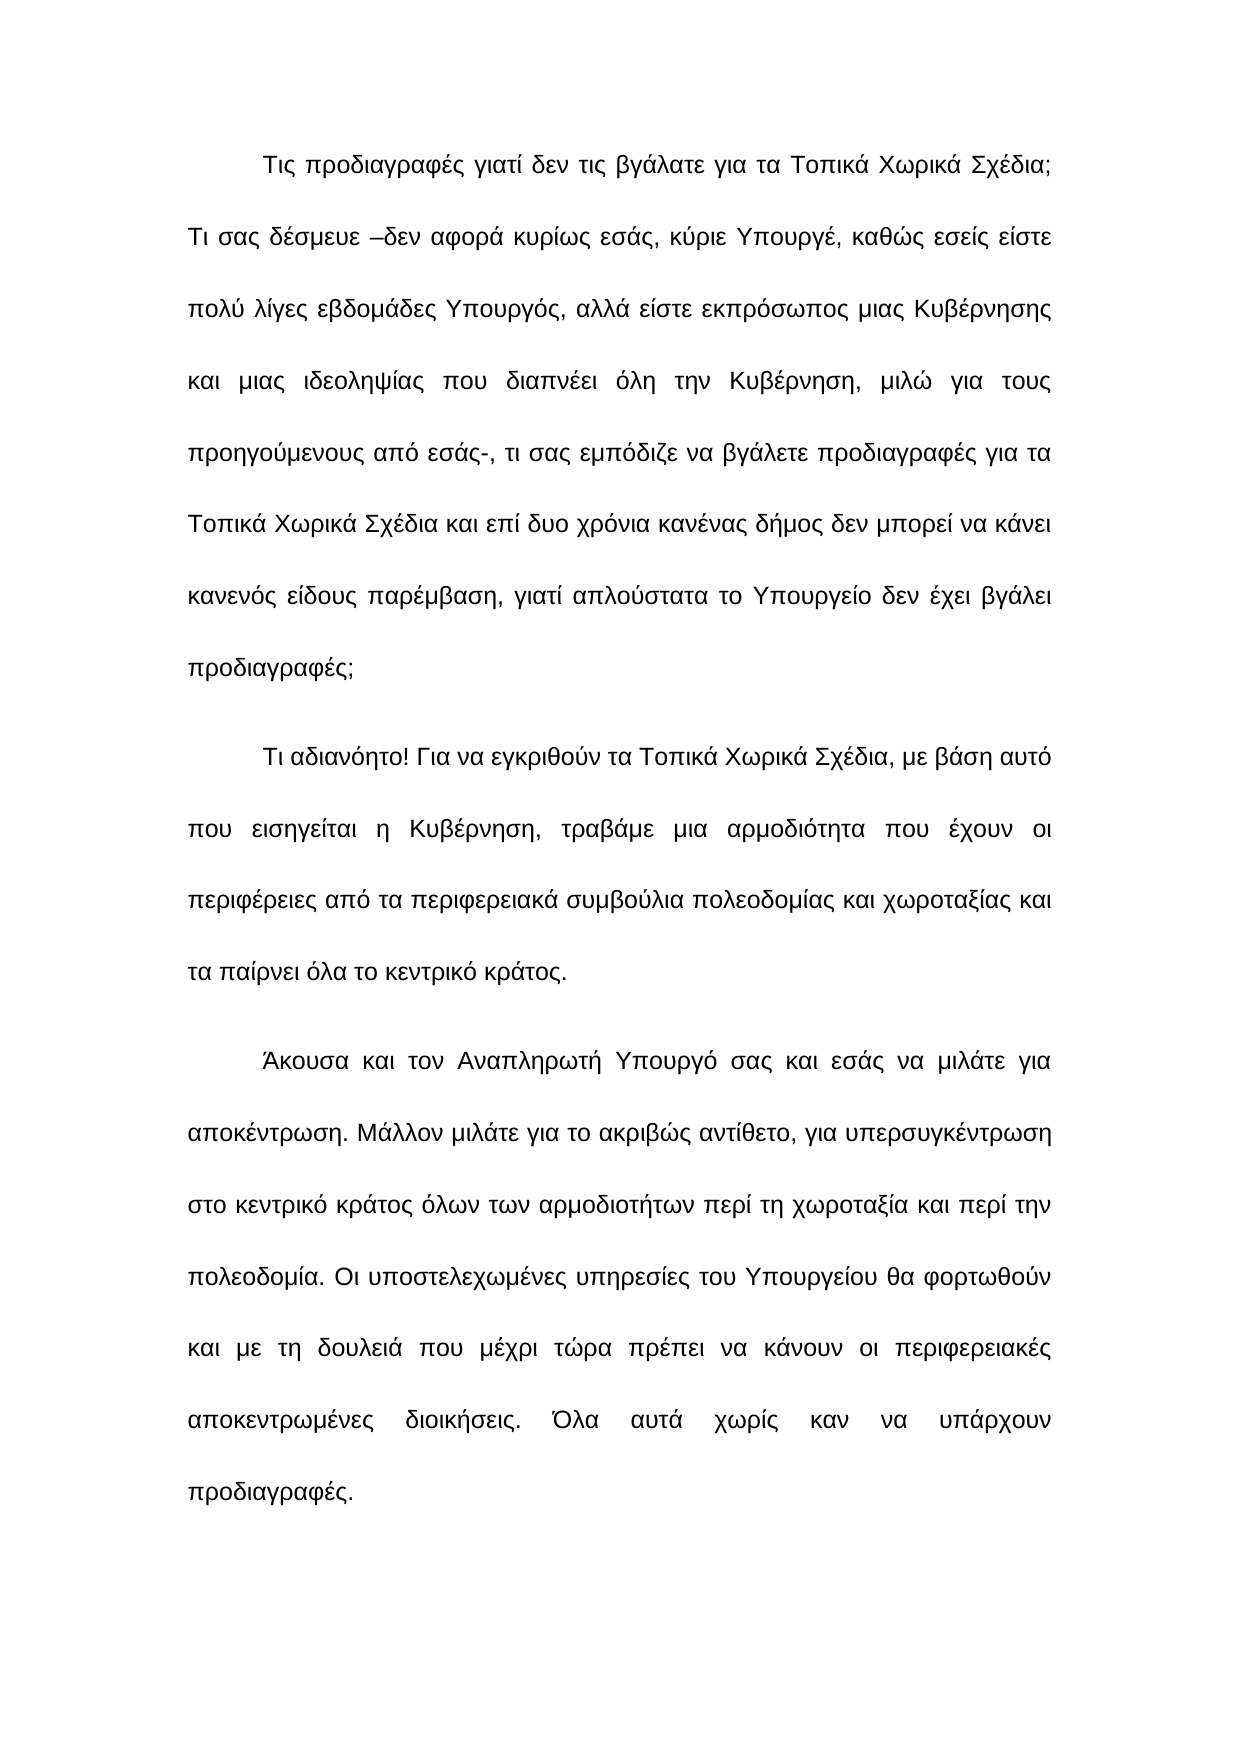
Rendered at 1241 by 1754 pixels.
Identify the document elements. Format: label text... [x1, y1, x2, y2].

text Τι αδιανόητο! Για να εγκριθούν τα Τοπικά Χωρικά Σχέδια, με βάση αυτό που εισηγείται η Κυβέρνηση, τραβάμε μια αρμοδιότητα που έχουν οι περιφέρειες από τα περιφερειακά συμβούλια πολεοδομίας και χωροταξίας και τα παίρνει όλα το κεντρικό κράτος. [187, 742, 1053, 986]
text Άκουσα και τον Αναπληρωτή Υπουργό σας και εσάς να μιλάτε για αποκέντρωση. Μάλλον μιλάτε για το ακριβώς αντίθετο, για υπερσυγκέντρωση στο κεντρικό κράτος όλων των αρμοδιοτήτων περί τη χωροταξία και περί την πολεοδομία. Οι υποστελεχωμένες υπηρεσίες του Υπουργείου θα φορτωθούν και με τη δουλειά που μέχρι τώρα πρέπει να κάνουν οι περιφερειακές αποκεντρωμένες διοικήσεις. Όλα αυτά χωρίς καν να υπάρχουν προδιαγραφές. [187, 1046, 1053, 1506]
text Τις προδιαγραφές γιατί δεν τις βγάλατε για τα Τοπικά Χωρικά Σχέδια; Τι σας δέσμευε –δεν αφορά κυρίως εσάς, κύριε Υπουργέ, καθώς εσείς είστε πολύ λίγες εβδομάδες Υπουργός, αλλά είστε εκπρόσωπος μιας Κυβέρνησης και μιας ιδεοληψίας που διαπνέει όλη την Κυβέρνηση, μιλώ για τους προηγούμενους από εσάς-, τι σας εμπόδιζε να βγάλετε προδιαγραφές για τα Τοπικά Χωρικά Σχέδια και επί δυο χρόνια κανένας δήμος δεν μπορεί να κάνει κανενός είδους παρέμβαση, γιατί απλούστατα το Υπουργείο δεν έχει βγάλει προδιαγραφές; [187, 150, 1053, 682]
